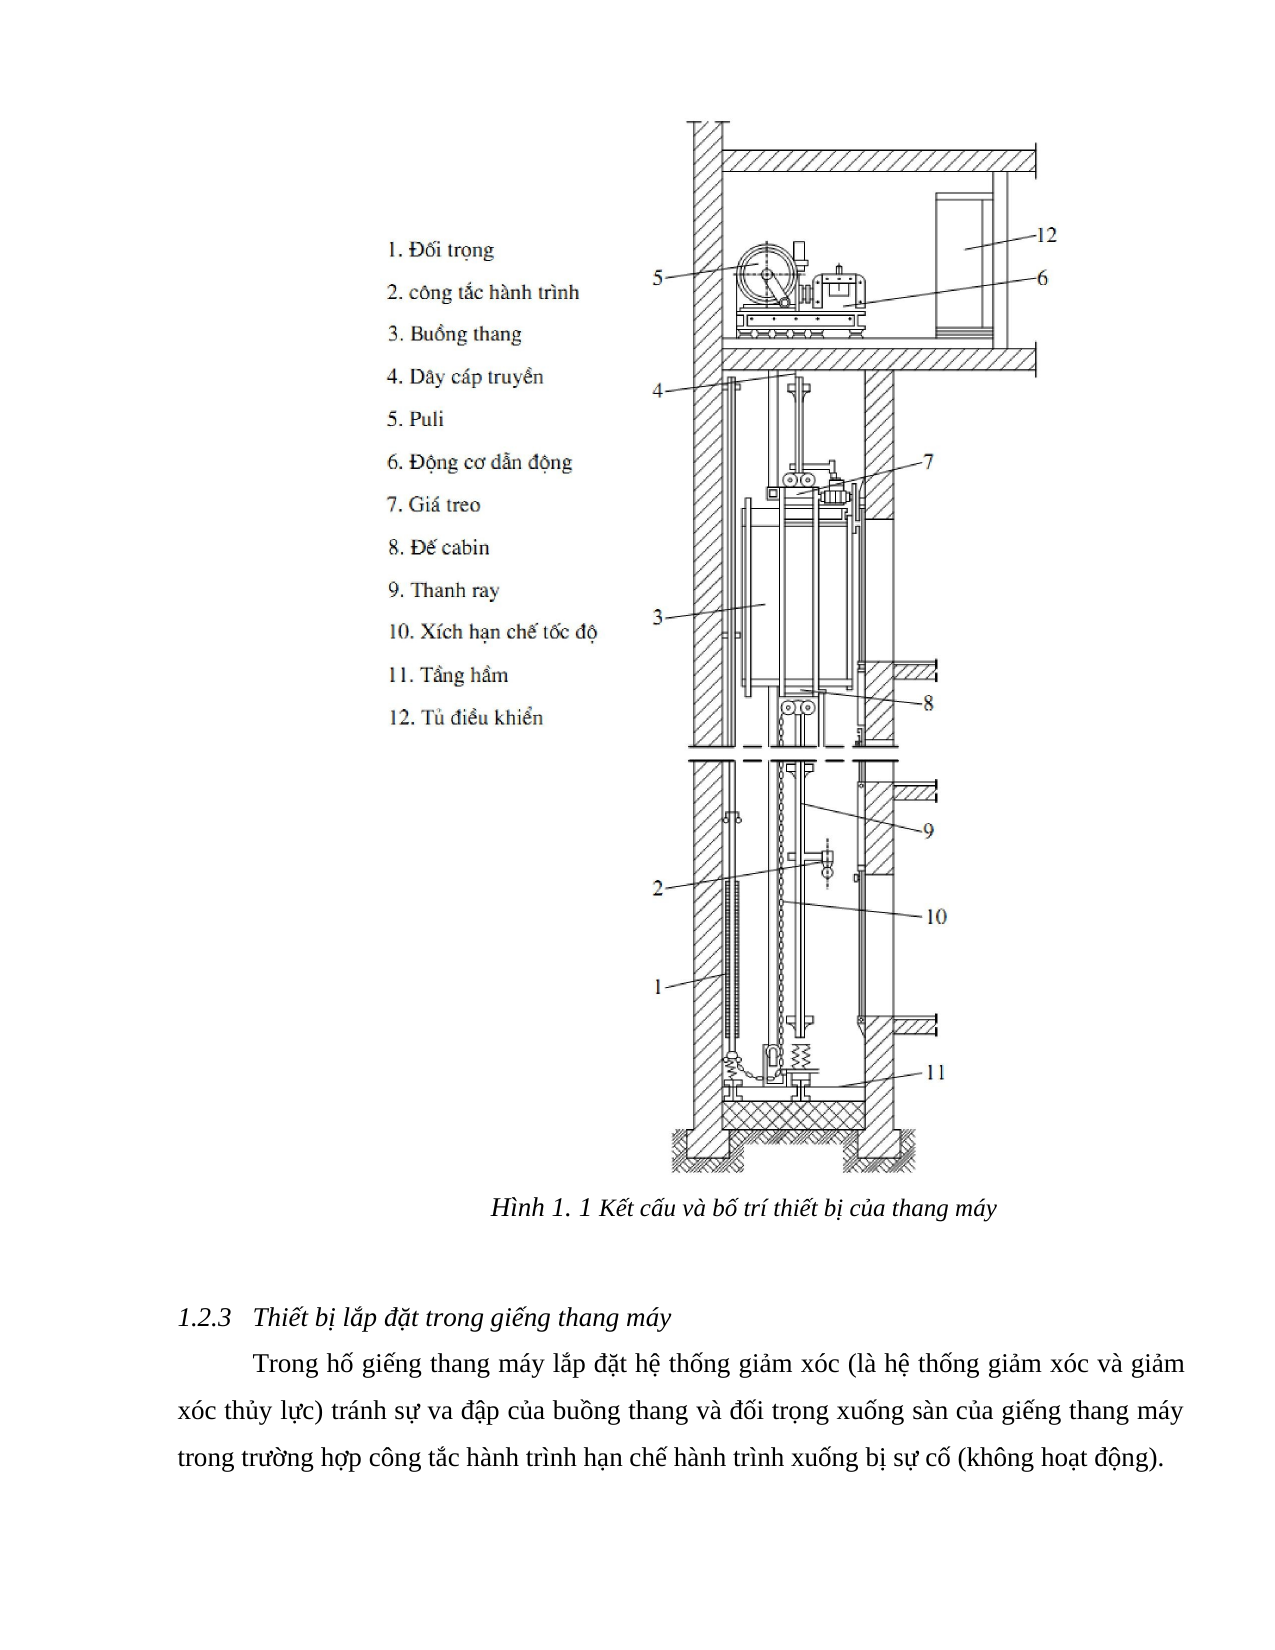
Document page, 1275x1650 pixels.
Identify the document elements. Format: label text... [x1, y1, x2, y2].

list Hình 1. 1 Kết cấu và bố trí thiết bị của thang máy [244, 1191, 1186, 1222]
picture [380, 118, 1059, 1175]
subtitle Thiết bị lắp đặt trong giếng thang máy [177, 1301, 1186, 1332]
text Trong hố giếng thang máy lắp đặt hệ thống giảm xóc (là hệ thống giảm xóc và giảm xóc thủy lực) tránh sự va đập của buồng thang và đối trọng xuống sàn của giếng thang máy trong trường hợp công tắc hành trình hạn chế hành trình xuống bị sự cố (không hoạt động). [177, 1347, 1186, 1472]
